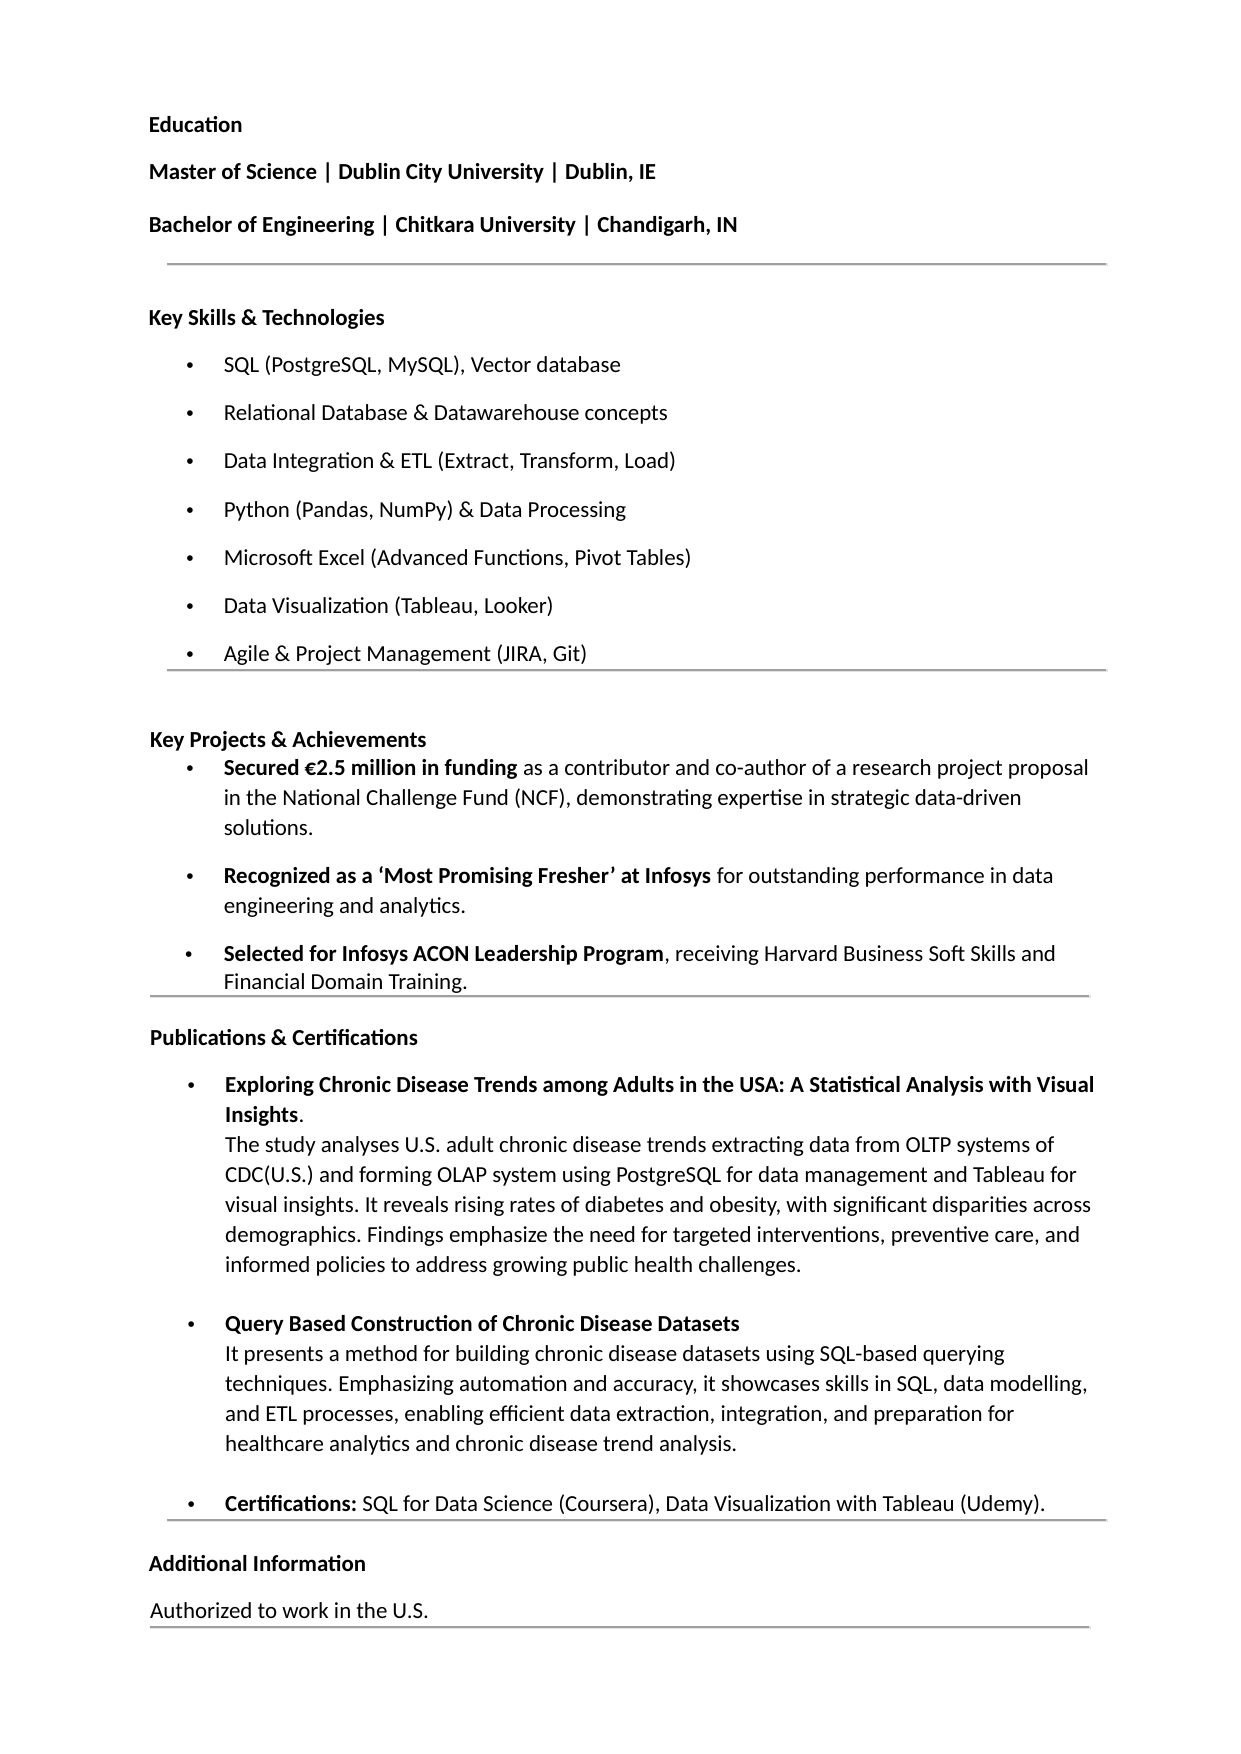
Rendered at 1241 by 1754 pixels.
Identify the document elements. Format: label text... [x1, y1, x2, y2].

subtitle Master of Science | Dublin City University | Dublin, IE [148, 157, 1107, 185]
list The study analyses U.S. adult chronic disease trends extracting data from OLTP systems of CDC(U.S.) and forming OLAP system using PostgreSQL for data management and Tableau for visual insights. It reveals rising rates of diabetes and obesity, with significant disparities across demographics. Findings emphasize the need for targeted interventions, preventive care, and informed policies to address growing public health challenges. [225, 1130, 1105, 1278]
list SQL (PostgreSQL, MySQL), Vector database [186, 350, 1105, 378]
text Education [148, 111, 1107, 138]
list Query Based Construction of Chronic Disease Datasets [187, 1309, 1105, 1338]
list Microsoft Excel (Advanced Functions, Pivot Tables) [186, 543, 1105, 571]
subtitle Bachelor of Engineering | Chitkara University | Chandigarh, IN [148, 210, 1107, 238]
list Certifications: SQL for Data Science (Coursera), Data Visualization with Tableau (Udemy). [187, 1489, 1107, 1517]
list Relational Database & Datawarehouse concepts [186, 398, 1105, 426]
list Exploring Chronic Disease Trends among Adults in the USA: A Statistical Analysis with Visual Insights. [187, 1070, 1107, 1128]
list Recognized as a ‘Most Promising Fresher’ at Infosys for outstanding performance in data engineering and analytics. [186, 861, 1105, 919]
list Python (Pandas, NumPy) & Data Processing [186, 495, 1105, 523]
list Secured €2.5 million in funding as a contributor and co-author of a research project proposal in the National Challenge Fund (NCF), demonstrating expertise in strategic data-driven solutions. [186, 753, 1105, 841]
subtitle Key Projects & Achievements [150, 725, 1107, 753]
list It presents a method for building chronic disease datasets using SQL-based querying techniques. Emphasizing automation and accuracy, it showcases skills in SQL, data modelling, and ETL processes, enabling efficient data extraction, integration, and preparation for healthcare analytics and chronic disease trend analysis. [225, 1339, 1107, 1457]
list Agile & Project Management (JIRA, Git) [186, 639, 1105, 667]
subtitle Publications & Certifications [150, 1023, 1107, 1051]
list Data Visualization (Tableau, Looker) [186, 591, 1105, 619]
subtitle Key Skills & Technologies [148, 303, 1107, 332]
text Authorized to work in the U.S. [150, 1596, 1105, 1624]
list Selected for Infosys ACON Leadership Program, receiving Harvard Business Soft Skills and Financial Domain Training. [185, 939, 1104, 995]
list Data Integration & ETL (Extract, Transform, Load) [186, 447, 1105, 474]
subtitle Additional Information [148, 1549, 1107, 1577]
